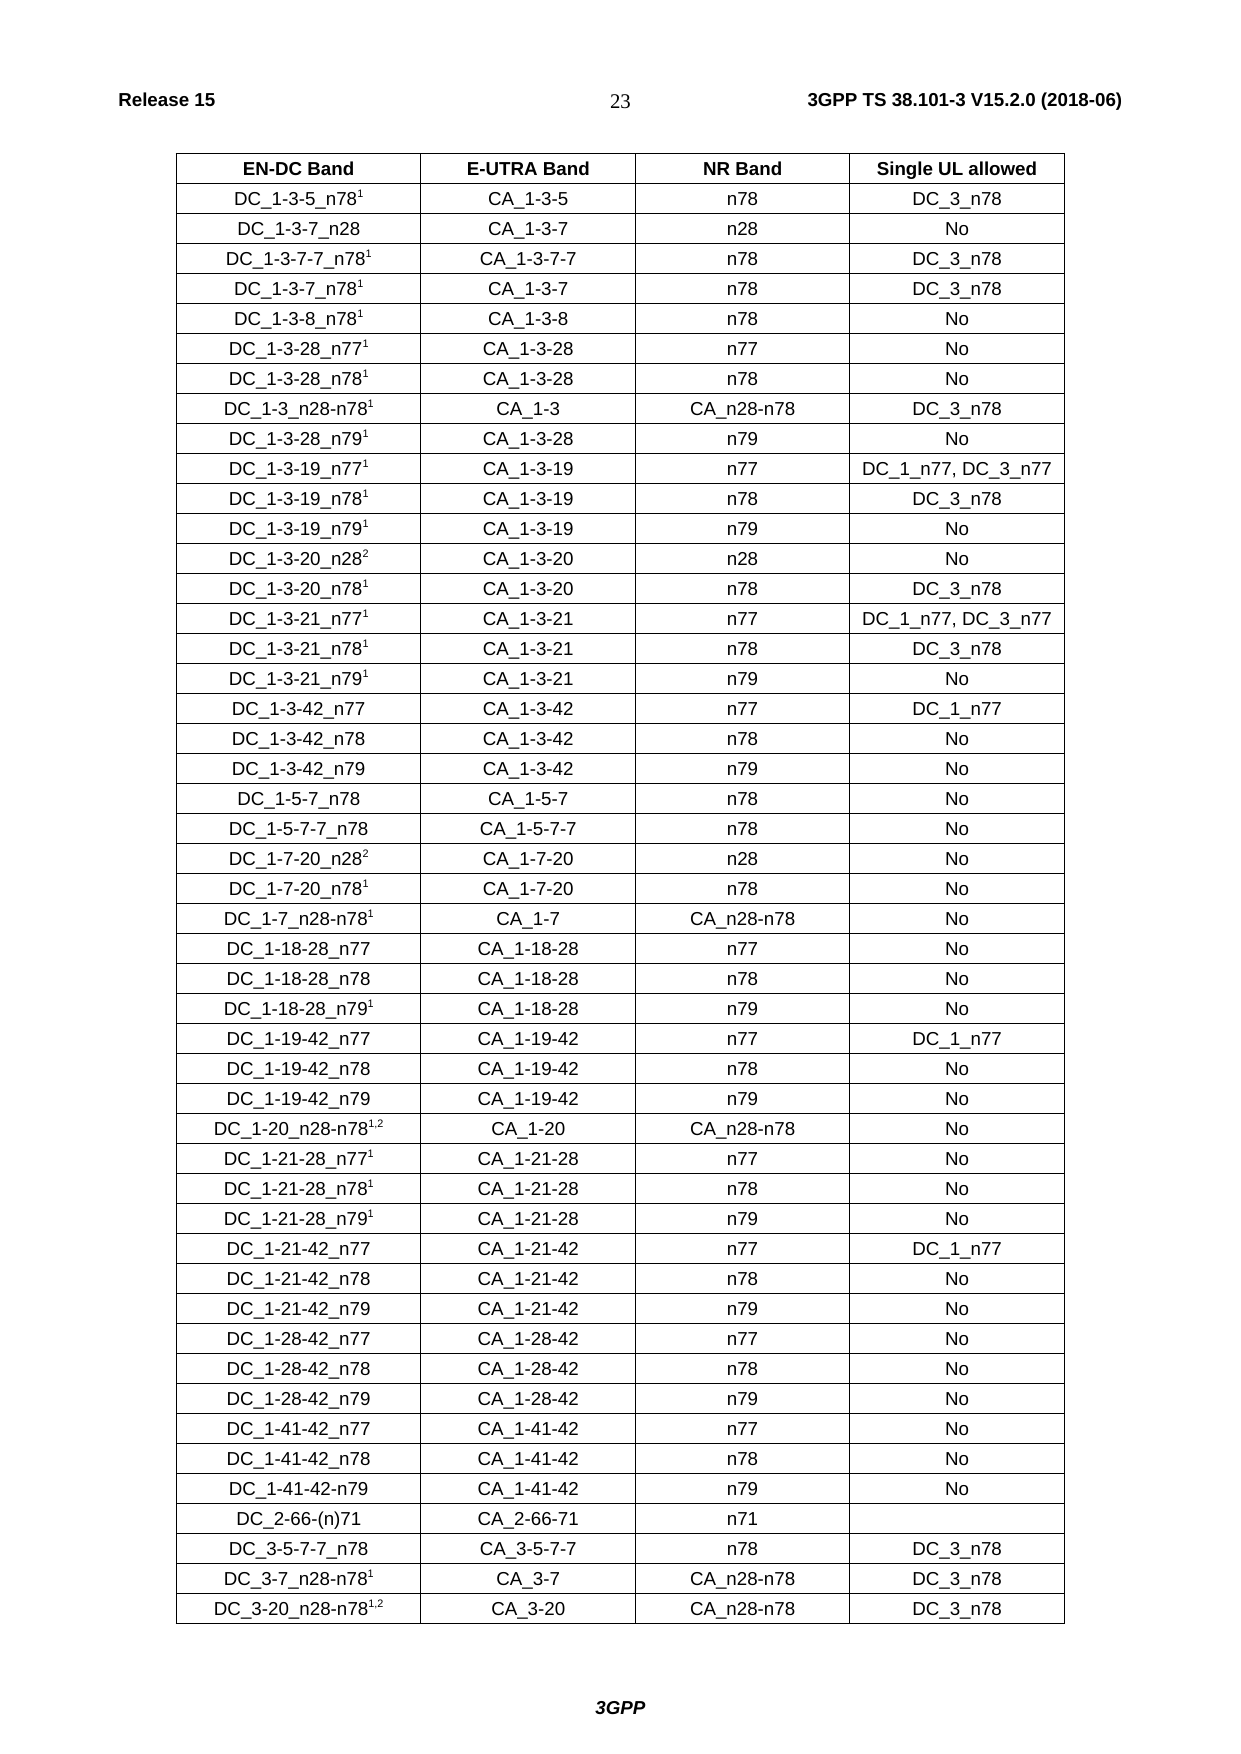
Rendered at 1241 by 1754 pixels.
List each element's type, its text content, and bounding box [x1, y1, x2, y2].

table_cell DC_3_n78 [850, 274, 1064, 303]
table_cell CA_1-5-7 [421, 784, 635, 813]
table_cell No [850, 754, 1064, 783]
table_cell CA_1-3-19 [421, 484, 635, 513]
table_cell DC_1-41-42_n77 [177, 1414, 420, 1443]
table_cell CA_1-3-19 [421, 514, 635, 543]
table_cell n79 [636, 994, 849, 1023]
table_cell CA_1-3-42 [421, 754, 635, 783]
table_cell CA_1-20 [421, 1114, 635, 1143]
table_cell CA_3-20 [421, 1594, 635, 1623]
table_cell DC_3_n78 [850, 1534, 1064, 1563]
table_cell DC_3-20_n28-n781,2 [177, 1594, 420, 1623]
table_cell DC_1-21-28_n771 [177, 1144, 420, 1173]
table_cell CA_1-3-7-7 [421, 244, 635, 273]
table_cell n79 [636, 424, 849, 453]
table_cell DC_1-19-42_n77 [177, 1024, 420, 1053]
table_cell DC_1-18-28_n791 [177, 994, 420, 1023]
table_cell n78 [636, 574, 849, 603]
table_cell n77 [636, 1234, 849, 1263]
table_cell n77 [636, 1144, 849, 1173]
table_cell DC_3_n78 [850, 1594, 1064, 1623]
table_cell DC_1-3-7_n781 [177, 274, 420, 303]
table_cell No [850, 1324, 1064, 1353]
table_cell No [850, 964, 1064, 993]
table_cell No [850, 424, 1064, 453]
table_cell DC_1-3-21_n781 [177, 634, 420, 663]
table_cell n78 [636, 184, 849, 213]
table_cell n79 [636, 1294, 849, 1323]
table_cell DC_1-3-8_n781 [177, 304, 420, 333]
table_cell n78 [636, 784, 849, 813]
table_cell n78 [636, 634, 849, 663]
table_cell CA_1-3-7 [421, 214, 635, 243]
table_cell n78 [636, 1264, 849, 1293]
table_cell DC_1-3-20_n282 [177, 544, 420, 573]
table_cell n77 [636, 604, 849, 633]
table_cell No [850, 1114, 1064, 1143]
table_cell CA_n28-n78 [636, 904, 849, 933]
table_cell CA_1-28-42 [421, 1354, 635, 1383]
table_cell No [850, 664, 1064, 693]
table_cell No [850, 844, 1064, 873]
table_cell CA_1-3-5 [421, 184, 635, 213]
table_cell DC_1_n77, DC_3_n77 [850, 454, 1064, 483]
table_cell n77 [636, 694, 849, 723]
table_cell DC_1-18-28_n78 [177, 964, 420, 993]
table_cell n79 [636, 1474, 849, 1503]
table_cell CA_1-21-28 [421, 1174, 635, 1203]
table_cell CA_1-19-42 [421, 1054, 635, 1083]
table_header NR Band [636, 154, 849, 183]
table_cell DC_1-21-42_n77 [177, 1234, 420, 1263]
table_cell CA_1-3-28 [421, 364, 635, 393]
table_cell DC_1-21-42_n78 [177, 1264, 420, 1293]
table_cell No [850, 724, 1064, 753]
table_cell DC_1_n77 [850, 1024, 1064, 1053]
table_cell CA_1-19-42 [421, 1084, 635, 1113]
table_cell CA_1-3-7 [421, 274, 635, 303]
table_cell DC_1-3-21_n771 [177, 604, 420, 633]
table_cell n78 [636, 484, 849, 513]
table_cell DC_1-3-42_n78 [177, 724, 420, 753]
table_cell No [850, 214, 1064, 243]
table_cell CA_n28-n78 [636, 1114, 849, 1143]
table_cell No [850, 1054, 1064, 1083]
table_cell DC_1-28-42_n79 [177, 1384, 420, 1413]
table_cell DC_1-3-28_n791 [177, 424, 420, 453]
table_cell n71 [636, 1504, 849, 1533]
table_cell [850, 1504, 1064, 1533]
table_cell CA_n28-n78 [636, 394, 849, 423]
table_cell DC_1-18-28_n77 [177, 934, 420, 963]
table_cell DC_1-7-20_n282 [177, 844, 420, 873]
table_cell DC_1-7_n28-n781 [177, 904, 420, 933]
table_cell n79 [636, 664, 849, 693]
table_cell DC_3_n78 [850, 634, 1064, 663]
table_cell n78 [636, 1534, 849, 1563]
table_cell DC_1-3-28_n771 [177, 334, 420, 363]
table_cell DC_1_n77 [850, 1234, 1064, 1263]
table_cell DC_1-3-19_n791 [177, 514, 420, 543]
table_cell DC_1-21-28_n781 [177, 1174, 420, 1203]
table_cell DC_1-3-42_n77 [177, 694, 420, 723]
table_cell CA_n28-n78 [636, 1594, 849, 1623]
table_cell No [850, 814, 1064, 843]
table_header Single UL allowed [850, 154, 1064, 183]
table_cell CA_1-41-42 [421, 1474, 635, 1503]
table_cell n78 [636, 1174, 849, 1203]
table_cell CA_n28-n78 [636, 1564, 849, 1593]
table_cell CA_1-7 [421, 904, 635, 933]
table_cell n79 [636, 1204, 849, 1233]
table_cell DC_1-28-42_n78 [177, 1354, 420, 1383]
table_cell No [850, 544, 1064, 573]
table_cell CA_1-3-20 [421, 544, 635, 573]
table_cell n28 [636, 844, 849, 873]
table_cell No [850, 1174, 1064, 1203]
table_cell No [850, 1144, 1064, 1173]
table_cell n77 [636, 934, 849, 963]
table_cell DC_1-3-28_n781 [177, 364, 420, 393]
table_cell DC_1_n77, DC_3_n77 [850, 604, 1064, 633]
table_cell n78 [636, 814, 849, 843]
table_cell n78 [636, 874, 849, 903]
table_cell n77 [636, 1324, 849, 1353]
table_cell No [850, 1474, 1064, 1503]
table_cell DC_3_n78 [850, 484, 1064, 513]
table_cell CA_1-19-42 [421, 1024, 635, 1053]
table_cell No [850, 334, 1064, 363]
table_cell n79 [636, 1084, 849, 1113]
table_cell CA_1-21-42 [421, 1234, 635, 1263]
table_cell CA_1-21-28 [421, 1144, 635, 1173]
table_cell DC_1-5-7_n78 [177, 784, 420, 813]
table_cell CA_1-18-28 [421, 934, 635, 963]
table_cell No [850, 784, 1064, 813]
table_cell n77 [636, 454, 849, 483]
table_cell DC_1-3-19_n771 [177, 454, 420, 483]
table_cell CA_1-3-21 [421, 634, 635, 663]
table_cell n78 [636, 274, 849, 303]
table_cell CA_1-7-20 [421, 874, 635, 903]
table_cell CA_1-21-42 [421, 1294, 635, 1323]
table_cell DC_1-3-19_n781 [177, 484, 420, 513]
table_cell No [850, 1444, 1064, 1473]
table_cell CA_1-3-21 [421, 604, 635, 633]
table_cell DC_1_n77 [850, 694, 1064, 723]
table_cell n28 [636, 214, 849, 243]
table_cell DC_1-3-42_n79 [177, 754, 420, 783]
table_cell DC_3-7_n28-n781 [177, 1564, 420, 1593]
table_cell No [850, 904, 1064, 933]
table_cell n78 [636, 1354, 849, 1383]
table_cell CA_1-3-28 [421, 424, 635, 453]
table_cell CA_1-7-20 [421, 844, 635, 873]
table_cell DC_3_n78 [850, 184, 1064, 213]
table_cell CA_1-41-42 [421, 1414, 635, 1443]
table_header EN-DC Band [177, 154, 420, 183]
table_cell n79 [636, 754, 849, 783]
table_cell n78 [636, 1444, 849, 1473]
table_cell DC_1-19-42_n78 [177, 1054, 420, 1083]
table_cell n77 [636, 1414, 849, 1443]
table_cell n78 [636, 724, 849, 753]
table_cell DC_3_n78 [850, 574, 1064, 603]
table_cell No [850, 514, 1064, 543]
table_cell DC_1-3-7-7_n781 [177, 244, 420, 273]
table_cell n78 [636, 304, 849, 333]
table_cell No [850, 874, 1064, 903]
table_cell DC_1-21-28_n791 [177, 1204, 420, 1233]
table_cell CA_1-21-42 [421, 1264, 635, 1293]
table_cell DC_1-7-20_n781 [177, 874, 420, 903]
table_cell DC_1-3-20_n781 [177, 574, 420, 603]
table_cell CA_1-28-42 [421, 1324, 635, 1353]
table_cell No [850, 304, 1064, 333]
table_cell DC_1-3_n28-n781 [177, 394, 420, 423]
table_cell No [850, 1384, 1064, 1413]
table_cell CA_2-66-71 [421, 1504, 635, 1533]
table_header E-UTRA Band [421, 154, 635, 183]
table_cell No [850, 1204, 1064, 1233]
table_cell DC_1-5-7-7_n78 [177, 814, 420, 843]
table_cell DC_1-41-42-n79 [177, 1474, 420, 1503]
table_cell No [850, 364, 1064, 393]
table_cell DC_3_n78 [850, 244, 1064, 273]
table_cell No [850, 934, 1064, 963]
table_cell DC_1-20_n28-n781,2 [177, 1114, 420, 1143]
table_cell n77 [636, 1024, 849, 1053]
table_cell DC_3_n78 [850, 394, 1064, 423]
table_cell DC_1-3-5_n781 [177, 184, 420, 213]
table_cell n78 [636, 364, 849, 393]
table_cell n78 [636, 244, 849, 273]
table_cell CA_1-21-28 [421, 1204, 635, 1233]
table_cell CA_1-3 [421, 394, 635, 423]
table_cell CA_1-3-20 [421, 574, 635, 603]
table_cell CA_3-7 [421, 1564, 635, 1593]
table_cell DC_3_n78 [850, 1564, 1064, 1593]
table_cell No [850, 1084, 1064, 1113]
table_cell No [850, 1264, 1064, 1293]
table_cell CA_1-5-7-7 [421, 814, 635, 843]
table_cell n28 [636, 544, 849, 573]
table_cell CA_1-3-8 [421, 304, 635, 333]
table_cell CA_3-5-7-7 [421, 1534, 635, 1563]
table_cell DC_1-21-42_n79 [177, 1294, 420, 1323]
table_cell CA_1-18-28 [421, 964, 635, 993]
table_cell n79 [636, 514, 849, 543]
table_cell DC_1-3-7_n28 [177, 214, 420, 243]
table_cell CA_1-3-21 [421, 664, 635, 693]
table_cell CA_1-28-42 [421, 1384, 635, 1413]
table_cell DC_1-19-42_n79 [177, 1084, 420, 1113]
table_cell n79 [636, 1384, 849, 1413]
table_cell DC_1-41-42_n78 [177, 1444, 420, 1473]
table_cell DC_2-66-(n)71 [177, 1504, 420, 1533]
table_cell n77 [636, 334, 849, 363]
table_cell DC_3-5-7-7_n78 [177, 1534, 420, 1563]
table_cell CA_1-3-19 [421, 454, 635, 483]
table_cell n78 [636, 1054, 849, 1083]
table_cell No [850, 1354, 1064, 1383]
table_cell n78 [636, 964, 849, 993]
table_cell No [850, 994, 1064, 1023]
table_cell CA_1-3-28 [421, 334, 635, 363]
table_cell CA_1-3-42 [421, 694, 635, 723]
table_cell CA_1-41-42 [421, 1444, 635, 1473]
table_cell CA_1-3-42 [421, 724, 635, 753]
table_cell CA_1-18-28 [421, 994, 635, 1023]
table_cell DC_1-28-42_n77 [177, 1324, 420, 1353]
table_cell No [850, 1414, 1064, 1443]
table_cell No [850, 1294, 1064, 1323]
table_cell DC_1-3-21_n791 [177, 664, 420, 693]
